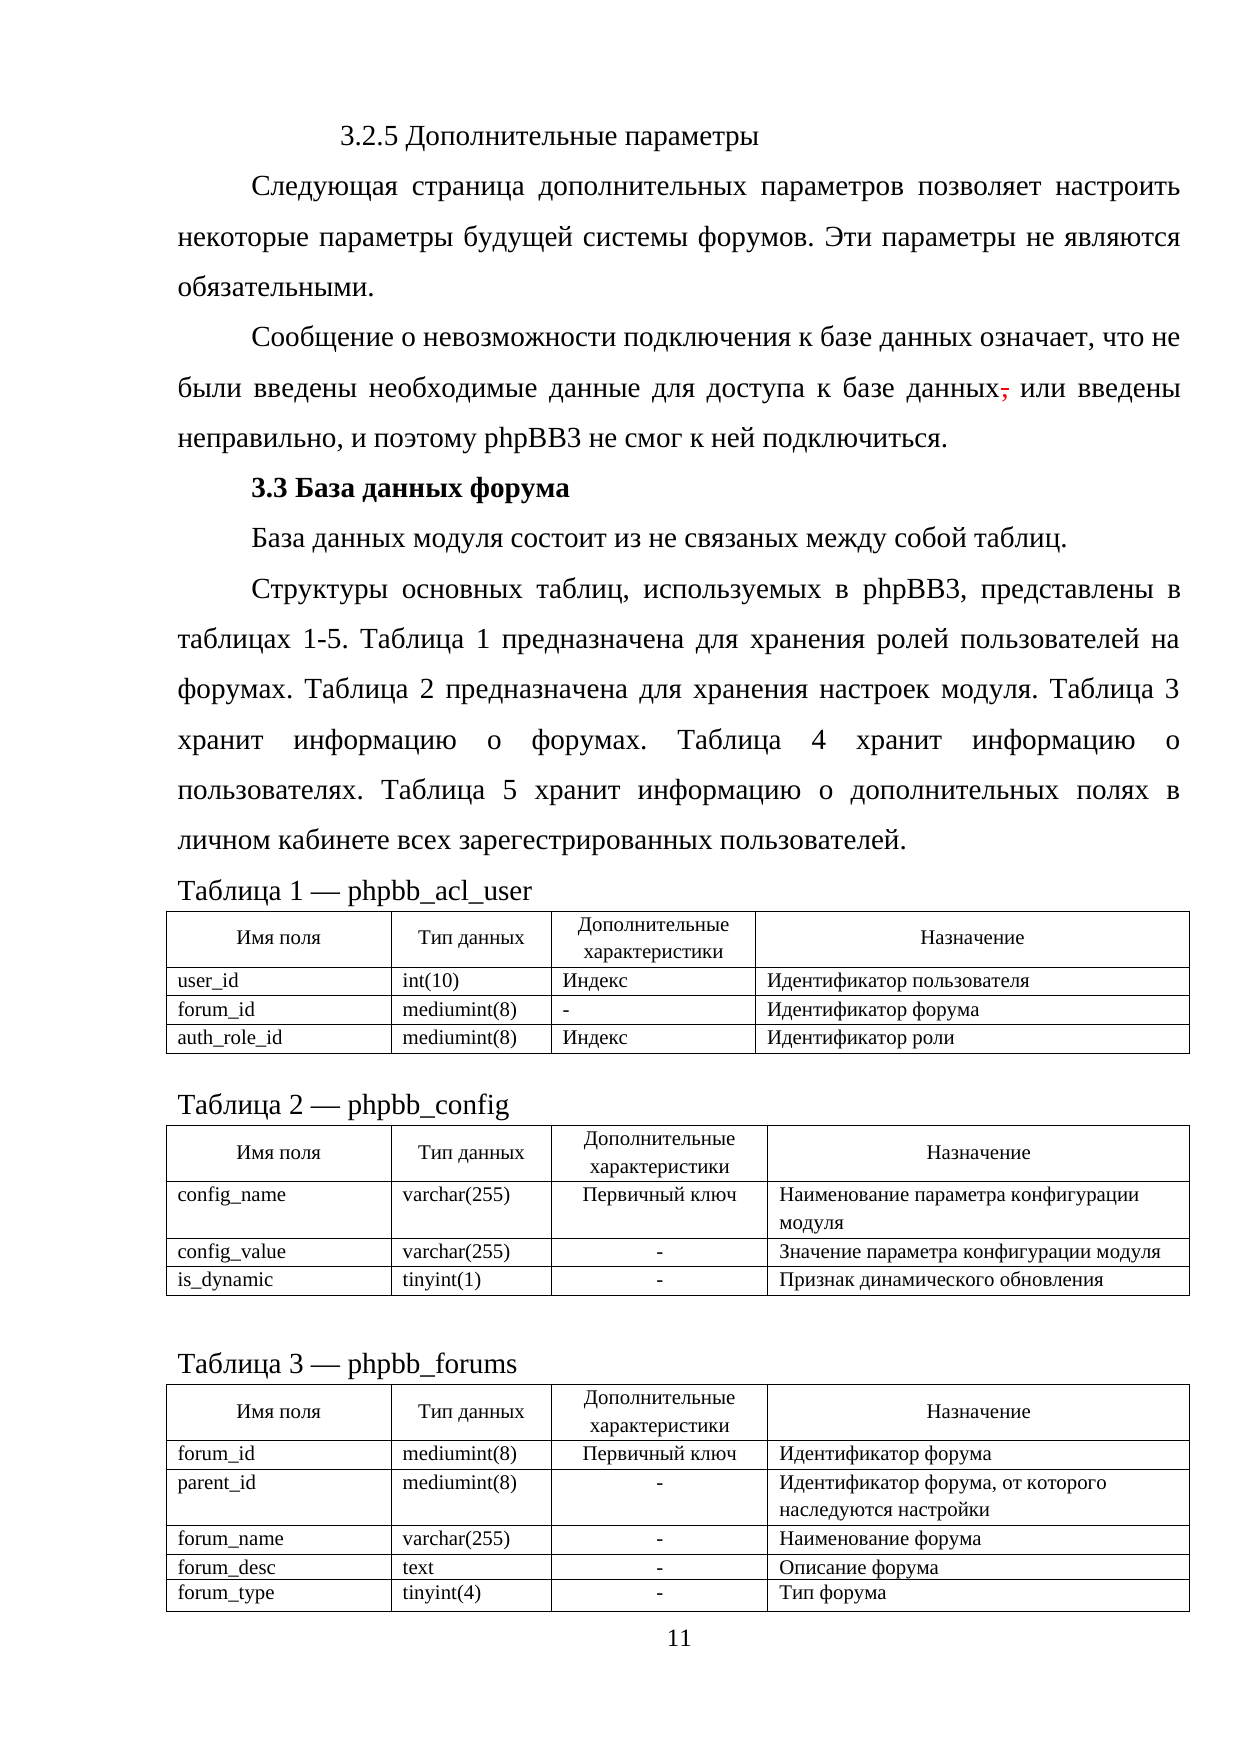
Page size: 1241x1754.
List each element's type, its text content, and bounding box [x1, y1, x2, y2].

table_header Дополнительные характеристики [552, 1126, 767, 1181]
table_cell forum_id [167, 1441, 391, 1469]
table_header Назначение [768, 1126, 1189, 1181]
table_cell varchar(255) [392, 1182, 551, 1237]
table_cell Тип форума [768, 1580, 1189, 1611]
table_header Имя поля [167, 1385, 391, 1440]
table_cell Описание форума [768, 1555, 1189, 1579]
table_cell forum_name [167, 1526, 391, 1554]
table_cell is_dynamic [167, 1267, 391, 1295]
table_cell - [552, 1470, 767, 1525]
text Следующая страница дополнительных параметров позволяет настроить некоторые параметры будущей системы форумов. Эти параметры не являются обязательными. [177, 168, 1181, 303]
text Структуры основных таблиц, используемых в phpBB3, представлены в таблицах 1-5. Таблица 1 предназначена для хранения ролей пользователей на форумах. Таблица 2 предназначена для хранения настроек модуля. Таблица 3 хранит информацию о форумах. Таблица 4 хранит информацию о пользователях. Таблица 5 хранит информацию о дополнительных полях в личном кабинете всех зарегестрированных пользователей. [177, 571, 1181, 856]
table_cell Индекс [552, 968, 755, 995]
table_cell - [552, 1526, 767, 1554]
table_header Дополнительные характеристики [552, 912, 755, 967]
table_cell - [552, 1239, 767, 1266]
table_cell Первичный ключ [552, 1441, 767, 1469]
table_cell Первичный ключ [552, 1182, 767, 1237]
text Таблица 2 — phpbb_config [177, 1087, 1181, 1121]
table_header Тип данных [392, 1385, 551, 1440]
table_cell varchar(255) [392, 1526, 551, 1554]
table_cell forum_id [167, 996, 391, 1024]
table_cell Наименование форума [768, 1526, 1189, 1554]
table_cell mediumint(8) [392, 1441, 551, 1469]
table_cell mediumint(8) [392, 1025, 551, 1053]
table_cell Признак динамического обновления [768, 1267, 1189, 1295]
table_cell - [552, 996, 755, 1024]
table_header Имя поля [167, 912, 391, 967]
text Сообщение о невозможности подключения к базе данных означает, что не были введены необходимые данные для доступа к базе данных, или введены неправильно, и поэтому phpBB3 не смог к ней подключиться. [177, 319, 1181, 453]
table_cell user_id [167, 968, 391, 995]
table_cell config_name [167, 1182, 391, 1237]
table_cell forum_type [167, 1580, 391, 1611]
table_cell mediumint(8) [392, 996, 551, 1024]
table_cell Идентификатор роли [756, 1025, 1189, 1053]
table_cell auth_role_id [167, 1025, 391, 1053]
text База данных форума [177, 470, 1181, 504]
table_cell Идентификатор форума [756, 996, 1189, 1024]
table_cell forum_desc [167, 1555, 391, 1579]
table_cell - [552, 1267, 767, 1295]
table_cell text [392, 1555, 551, 1579]
table_header Тип данных [392, 1126, 551, 1181]
table_cell Идентификатор пользователя [756, 968, 1189, 995]
table_cell Наименование параметра конфигурации модуля [768, 1182, 1189, 1237]
table_cell mediumint(8) [392, 1470, 551, 1525]
table_cell Идентификатор форума, от которого наследуются настройки [768, 1470, 1189, 1525]
table_cell varchar(255) [392, 1239, 551, 1266]
table_cell Индекс [552, 1025, 755, 1053]
text База данных модуля состоит из не связаных между собой таблиц. [177, 521, 1181, 554]
text Таблица 3 — phpbb_forums [177, 1346, 1181, 1380]
table_header Дополнительные характеристики [552, 1385, 767, 1440]
table_header Имя поля [167, 1126, 391, 1181]
table_cell Значение параметра конфигурации модуля [768, 1239, 1189, 1266]
table_cell tinyint(4) [392, 1580, 551, 1611]
table_header Тип данных [392, 912, 551, 967]
table_cell - [552, 1580, 767, 1611]
text Таблица 1 — phpbb_acl_user [177, 873, 1181, 906]
table_cell tinyint(1) [392, 1267, 551, 1295]
table_cell - [552, 1555, 767, 1579]
table_header Назначение [768, 1385, 1189, 1440]
text Дополнительные параметры [266, 118, 1181, 152]
table_cell int(10) [392, 968, 551, 995]
table_cell config_value [167, 1239, 391, 1266]
table_cell Идентификатор форума [768, 1441, 1189, 1469]
table_cell parent_id [167, 1470, 391, 1525]
table_header Назначение [756, 912, 1189, 967]
